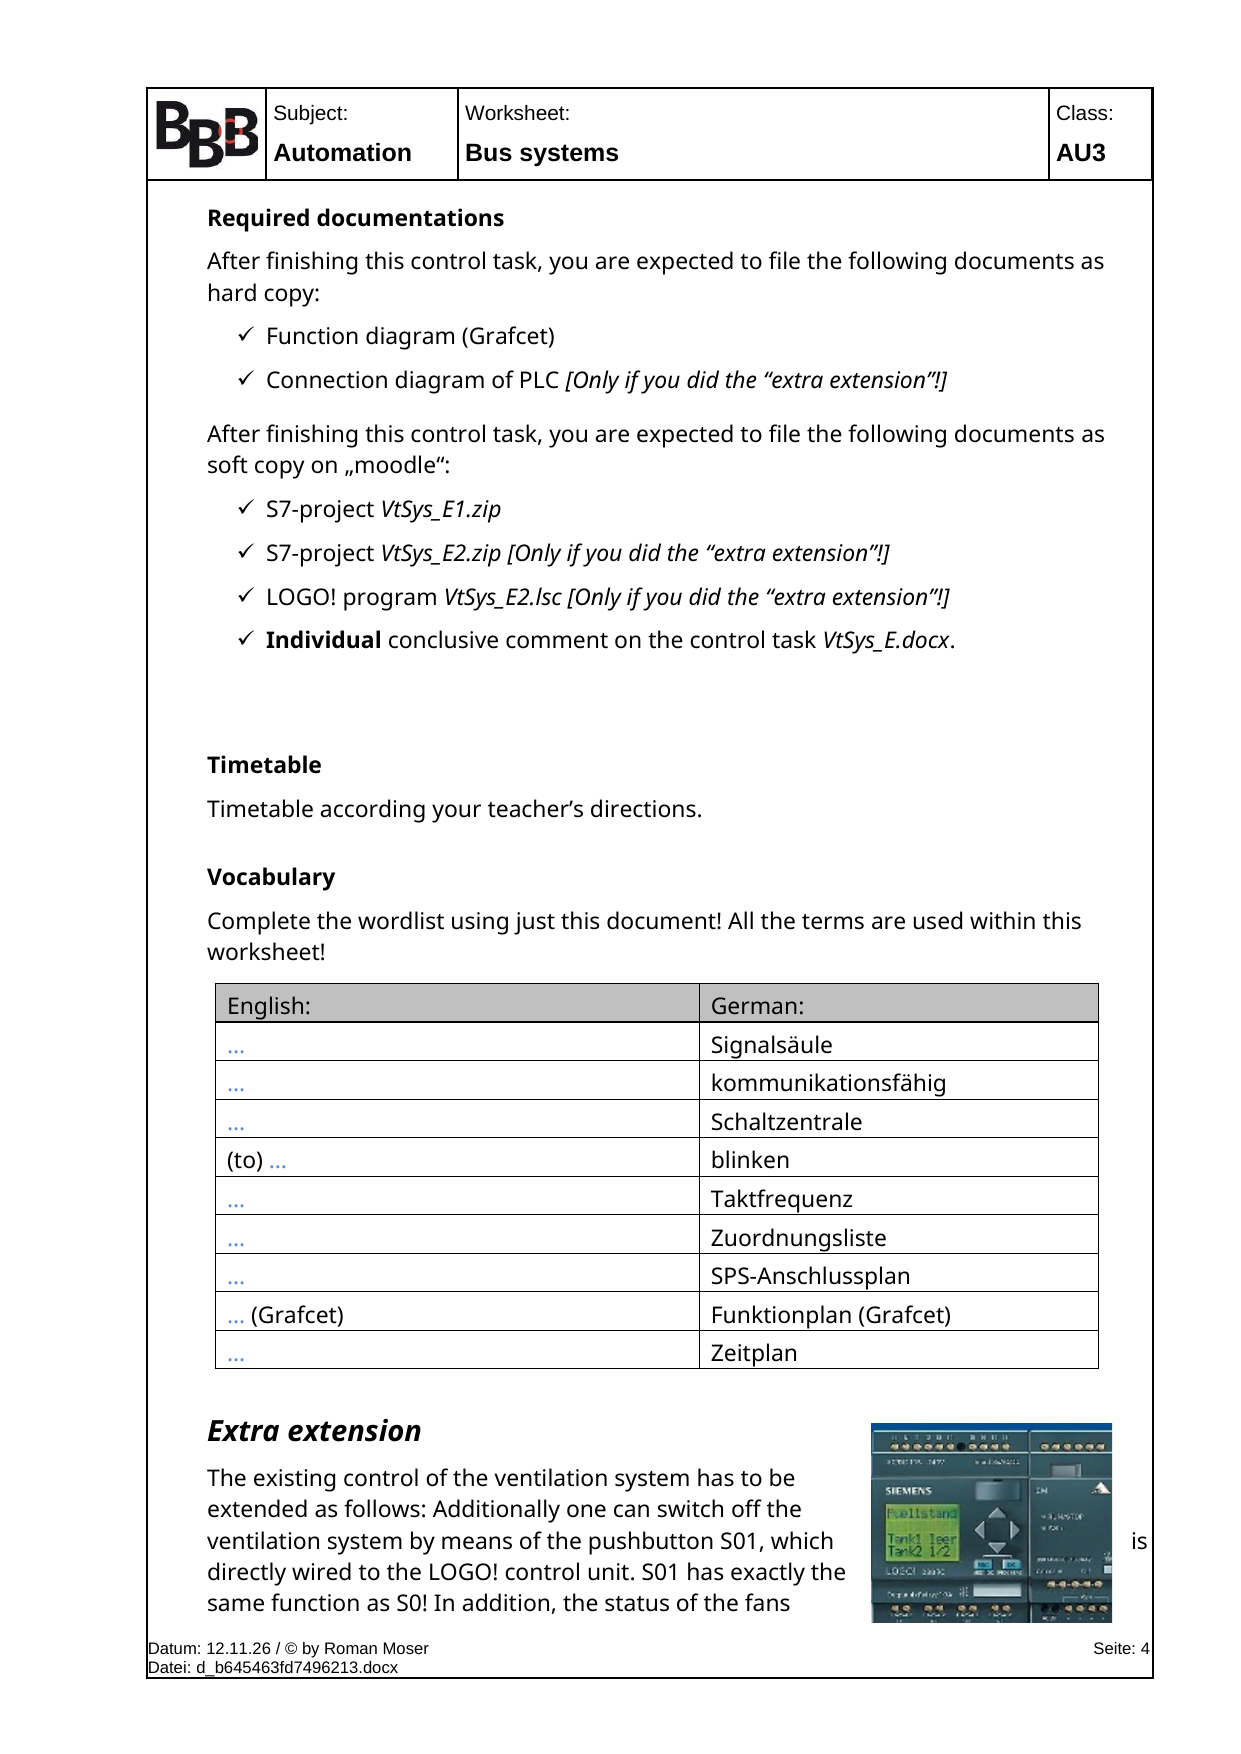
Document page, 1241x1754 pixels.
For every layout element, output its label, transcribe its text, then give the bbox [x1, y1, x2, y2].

table_header German: [700, 984, 1098, 1021]
text Extra extension [207, 1410, 1152, 1449]
table_cell Schaltzentrale [700, 1100, 1098, 1137]
table_cell Signalsäule [700, 1023, 1098, 1060]
text Complete the wordlist using just this document! All the terms are used within this worksheet! [207, 904, 1152, 967]
text After finishing this control task, you are expected to file the following documents as soft copy on „moodle“: [207, 418, 1152, 481]
table_cell kommunikationsfähig [700, 1061, 1098, 1098]
table_cell Zuordnungsliste [700, 1215, 1098, 1253]
table_cell … [216, 1215, 699, 1253]
table_cell Funktionplan (Grafcet) [700, 1292, 1098, 1330]
table_cell Taktfrequenz [700, 1177, 1098, 1214]
table_cell (to) … [216, 1138, 699, 1176]
table_header English: [216, 984, 699, 1021]
table_cell Zeitplan [700, 1331, 1098, 1368]
table_cell … [216, 1023, 699, 1060]
table_cell … [216, 1100, 699, 1137]
text Vocabulary [207, 861, 1152, 892]
picture [155, 101, 258, 169]
list Function diagram (Grafcet) [236, 320, 1152, 352]
text Required documentations [207, 202, 1152, 233]
list Individual conclusive comment on the control task VtSys_E.docx. [236, 624, 1152, 656]
table_cell SPS-Anschlussplan [700, 1254, 1098, 1291]
list LOGO! program VtSys_E2.lsc [Only if you did the “extra extension”!] [236, 581, 1152, 612]
table_cell … [216, 1254, 699, 1291]
table_cell … [216, 1061, 699, 1098]
list S7-project VtSys_E2.zip [Only if you did the “extra extension”!] [236, 537, 1152, 568]
table_cell blinken [700, 1138, 1098, 1176]
table_cell … (Grafcet) [216, 1292, 699, 1330]
table_cell … [216, 1331, 699, 1368]
list S7-project VtSys_E1.zip [236, 493, 1152, 524]
table_cell … [216, 1177, 699, 1214]
text Timetable according your teacher’s directions. [207, 793, 1152, 824]
text Timetable [207, 749, 1152, 781]
list Connection diagram of PLC [Only if you did the “extra extension”!] [236, 364, 1152, 395]
text After finishing this control task, you are expected to file the following documents as hard copy: [207, 245, 1152, 308]
